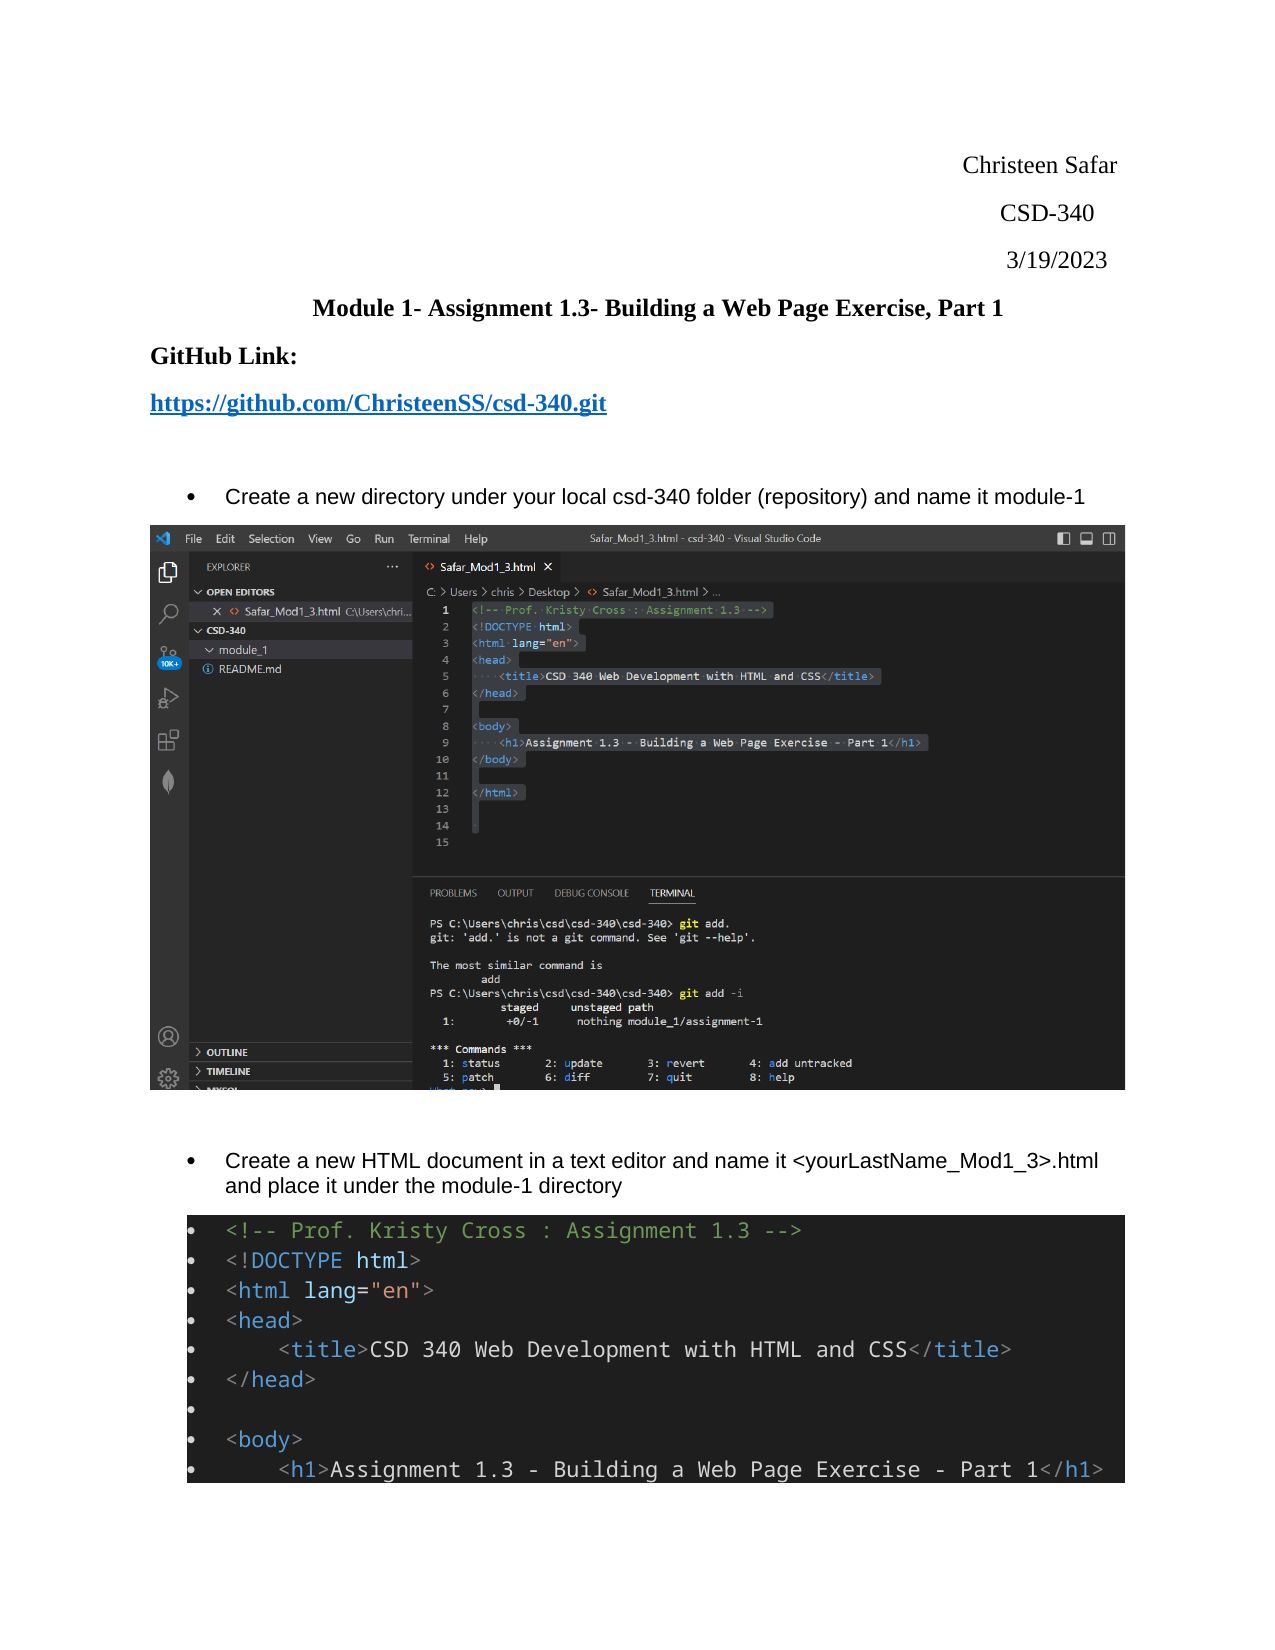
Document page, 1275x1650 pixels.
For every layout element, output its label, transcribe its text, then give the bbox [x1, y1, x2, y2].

list </head> [187, 1364, 1125, 1394]
text Christeen Safar [150, 150, 1125, 179]
list Create a new HTML document in a text editor and name it <yourLastName_Mod1_3>.html and place it under the module-1 directory [187, 1148, 1125, 1199]
list Create a new directory under your local csd-340 folder (repository) and name it module-1 [187, 484, 1125, 509]
list <h1>Assignment 1.3 - Building a Web Page Exercise - Part 1</h1> [187, 1454, 1125, 1483]
text 3/19/2023 [150, 245, 1125, 274]
list <body> [187, 1424, 1125, 1454]
list <!-- Prof. Kristy Cross : Assignment 1.3 --> [187, 1215, 1125, 1245]
text Module 1- Assignment 1.3- Building a Web Page Exercise, Part 1 [150, 293, 1125, 322]
text https://github.com/ChristeenSS/csd-340.git [150, 388, 1125, 417]
text CSD-340 [150, 198, 1125, 226]
list <!DOCTYPE html> [187, 1245, 1125, 1275]
picture [150, 525, 1125, 1090]
list <title>CSD 340 Web Development with HTML and CSS</title> [187, 1334, 1125, 1364]
text GitHub Link: [150, 341, 1125, 369]
list <head> [187, 1305, 1125, 1334]
list <html lang="en"> [187, 1275, 1125, 1305]
